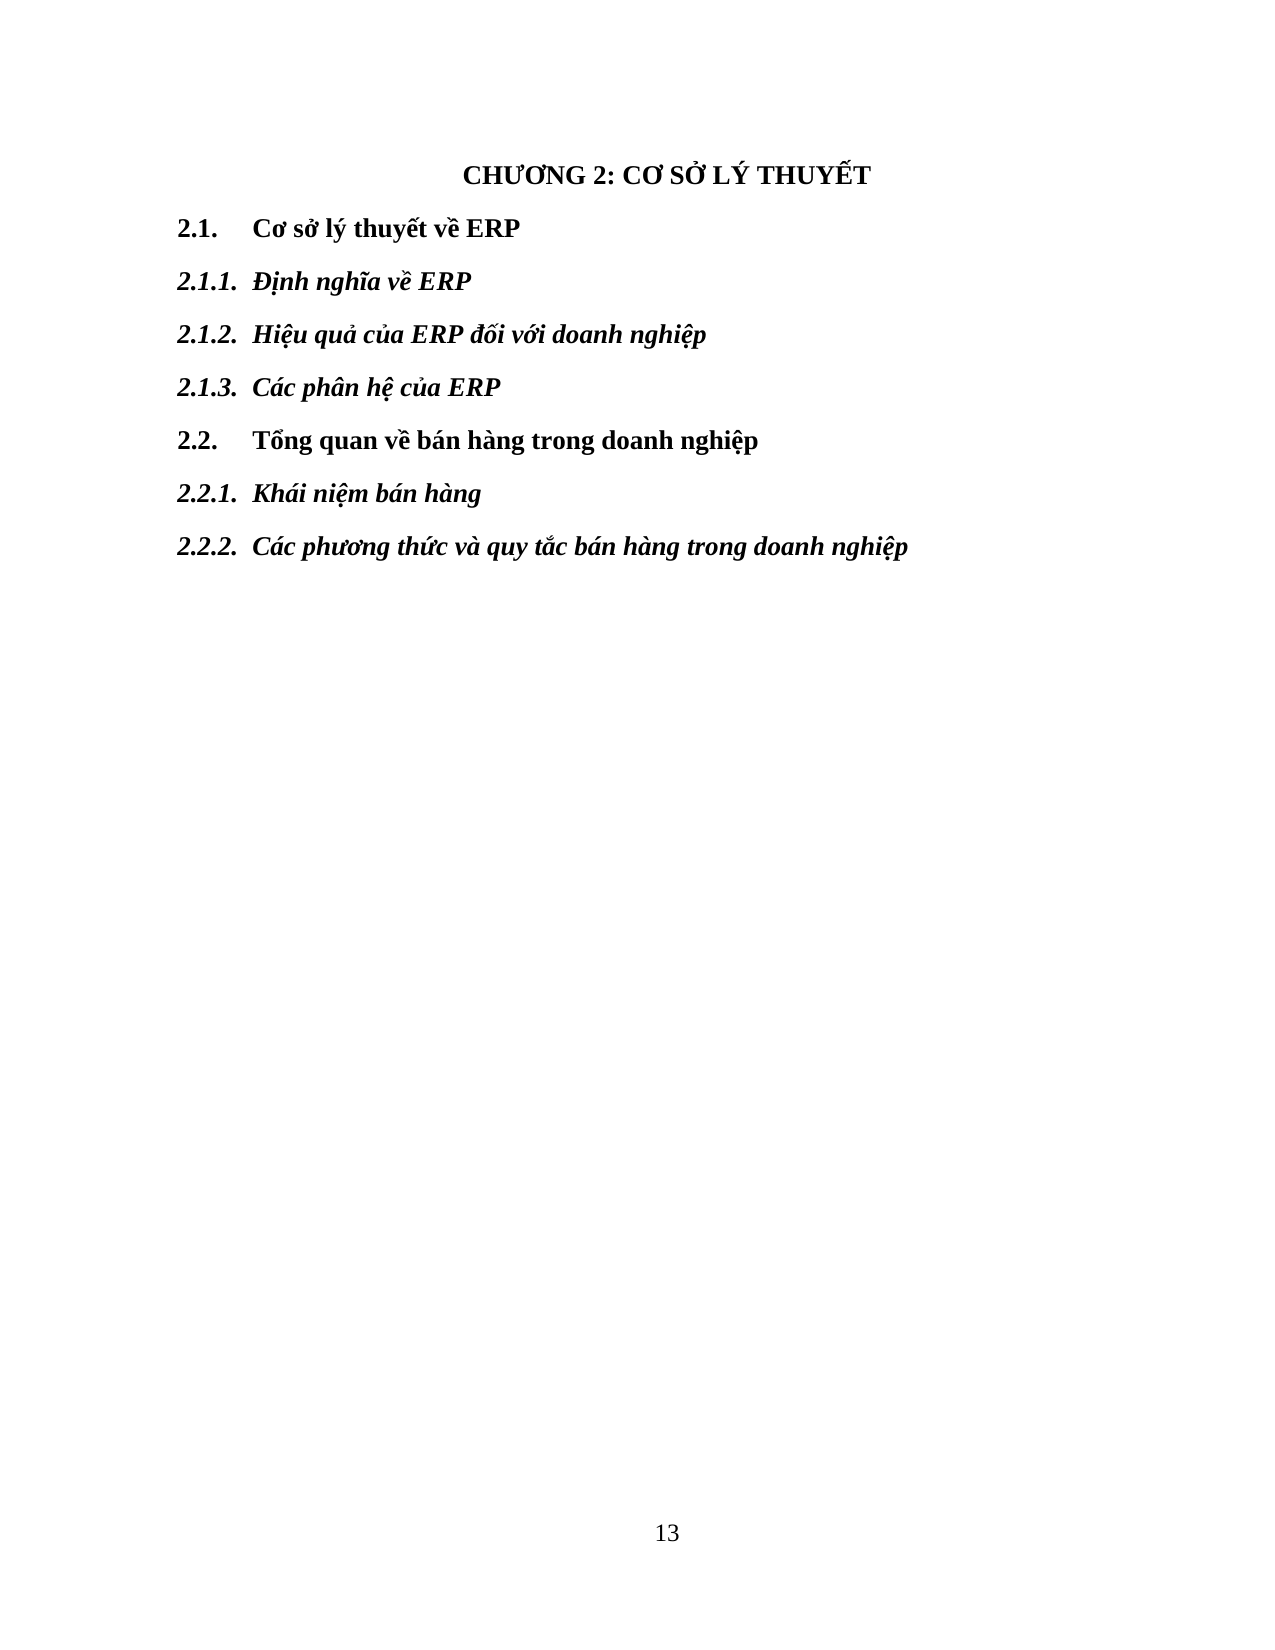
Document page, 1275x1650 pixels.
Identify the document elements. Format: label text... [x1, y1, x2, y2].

subtitle Cơ sở lý thuyết về ERP [177, 212, 1156, 243]
subtitle Khái niệm bán hàng [177, 477, 1156, 508]
subtitle CHƯƠNG 2: CƠ SỞ LÝ THUYẾT [177, 159, 1156, 191]
subtitle Các phân hệ của ERP [177, 371, 1156, 402]
subtitle Tổng quan về bán hàng trong doanh nghiệp [177, 424, 1156, 455]
subtitle Định nghĩa về ERP [177, 265, 1156, 296]
subtitle Hiệu quả của ERP đối với doanh nghiệp [177, 318, 1156, 349]
subtitle Các phương thức và quy tắc bán hàng trong doanh nghiệp [177, 530, 1156, 561]
